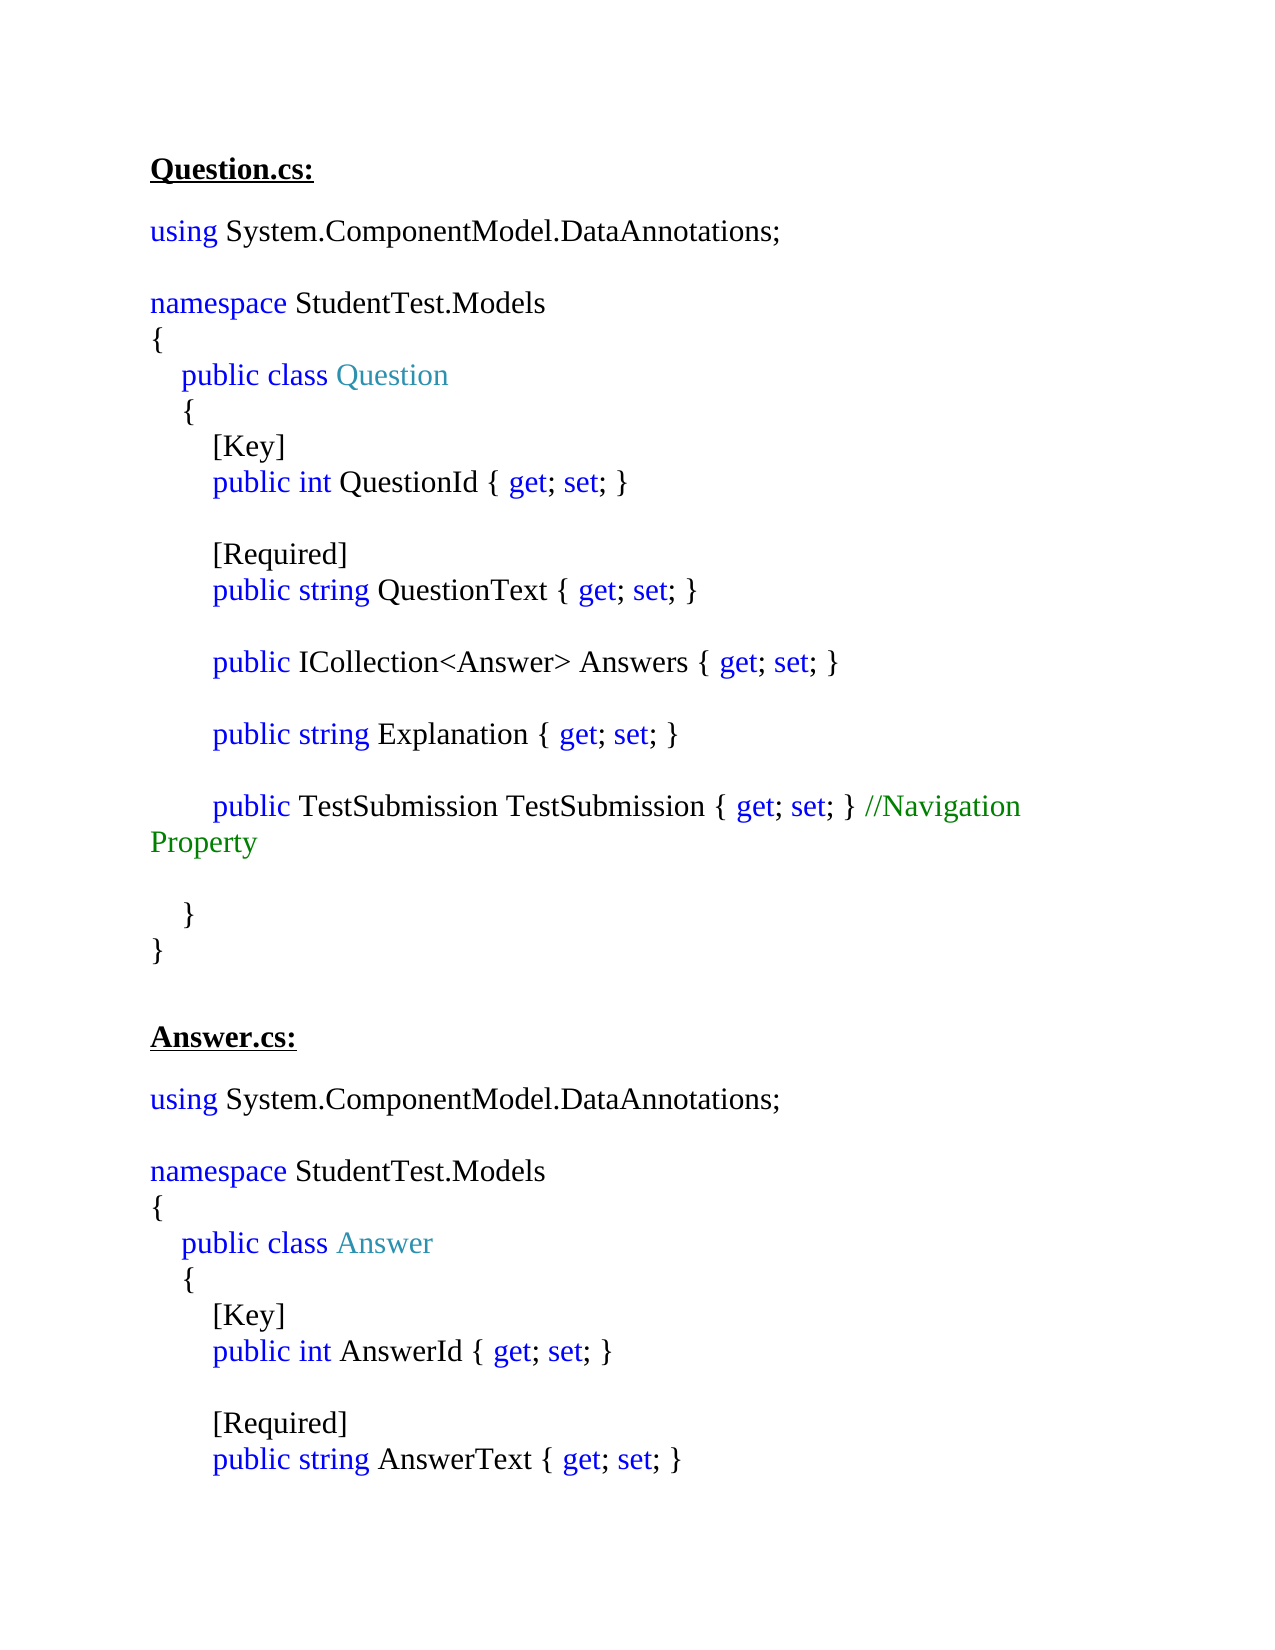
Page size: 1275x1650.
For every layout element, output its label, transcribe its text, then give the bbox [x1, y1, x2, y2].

text { [150, 1260, 1125, 1296]
text } [150, 895, 1125, 931]
text using System.ComponentModel.DataAnnotations; [150, 212, 1125, 248]
text namespace StudentTest.Models [150, 284, 1125, 320]
text Question.cs: [150, 150, 1125, 186]
text public string AnswerText { get; set; } [150, 1440, 1125, 1476]
text using System.ComponentModel.DataAnnotations; [150, 1081, 1125, 1117]
text } [150, 931, 1125, 967]
text public string Explanation { get; set; } [150, 715, 1125, 751]
text [Required] [150, 1404, 1125, 1440]
text { [150, 392, 1125, 428]
text public string QuestionText { get; set; } [150, 571, 1125, 607]
text public class Answer [150, 1224, 1125, 1260]
text [Key] [150, 1296, 1125, 1332]
text public int AnswerId { get; set; } [150, 1332, 1125, 1368]
text public int QuestionId { get; set; } [150, 464, 1125, 499]
text [Key] [150, 428, 1125, 464]
text { [150, 1188, 1125, 1224]
text public ICollection<Answer> Answers { get; set; } [150, 643, 1125, 679]
text [Required] [150, 536, 1125, 571]
text { [150, 320, 1125, 356]
text namespace StudentTest.Models [150, 1152, 1125, 1188]
text Answer.cs: [150, 1018, 1125, 1054]
text public TestSubmission TestSubmission { get; set; } //Navigation Property [150, 787, 1125, 859]
text public class Question [150, 356, 1125, 392]
